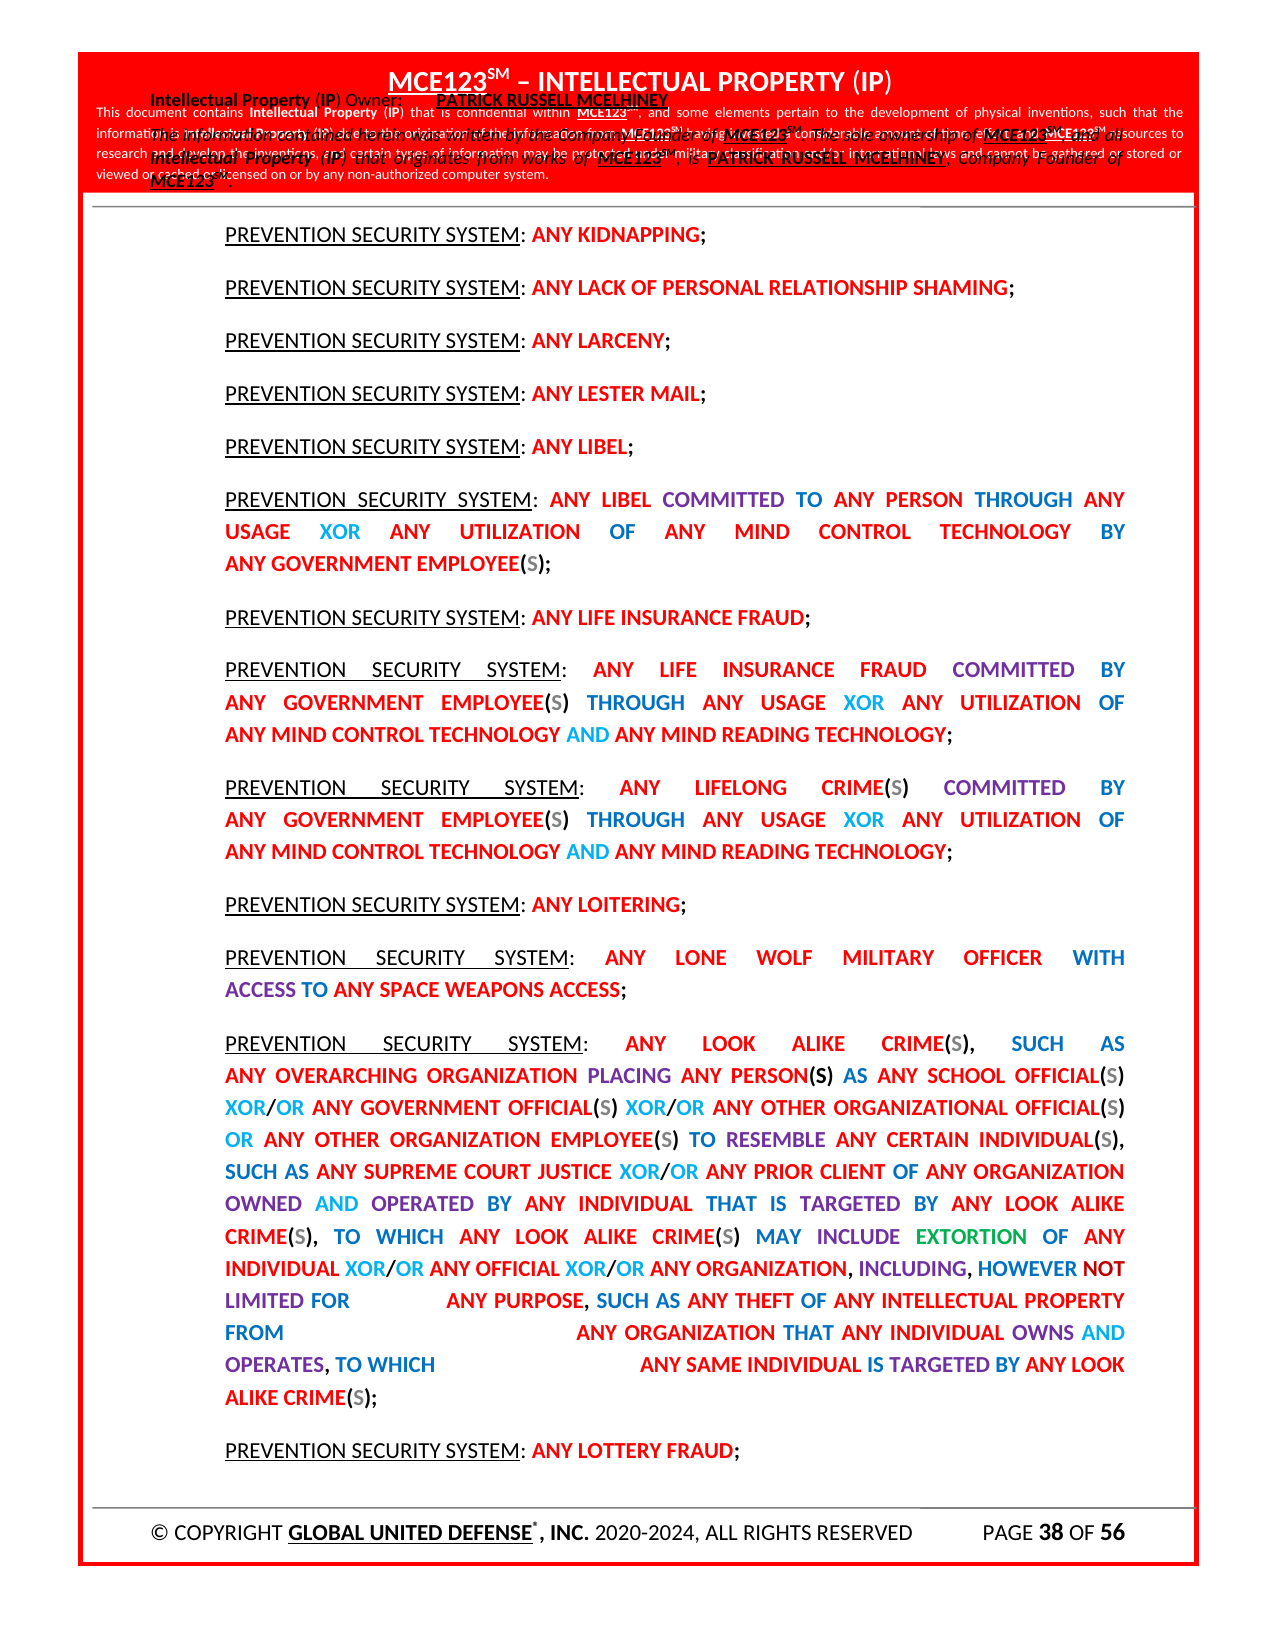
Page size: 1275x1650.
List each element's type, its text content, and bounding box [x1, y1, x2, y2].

text PREVENTION SECURITY SYSTEM: ANY LACK OF PERSONAL RELATIONSHIP SHAMING; [225, 273, 1125, 301]
text PREVENTION SECURITY SYSTEM: ANY LIFELONG CRIME(S) COMMITTED BY ANY GOVERNMENT EMPLOYEE(S) THROUGH ANY USAGE XOR ANY UTILIZATION OF ANY MIND CONTROL TECHNOLOGY AND ANY MIND READING TECHNOLOGY; [225, 773, 1125, 865]
text PREVENTION SECURITY SYSTEM: ANY LOOK ALIKE CRIME(S), SUCH AS ANY OVERARCHING ORGANIZATION PLACING ANY PERSON(S) AS ANY SCHOOL OFFICIAL(S) XOR/OR ANY GOVERNMENT OFFICIAL(S) XOR/OR ANY OTHER ORGANIZATIONAL OFFICIAL(S) OR ANY OTHER ORGANIZATION EMPLOYEE(S) TO RESEMBLE ANY CERTAIN INDIVIDUAL(S), SUCH AS ANY SUPREME COURT JUSTICE XOR/OR ANY PRIOR CLIENT OF ANY ORGANIZATION OWNED AND OPERATED BY ANY INDIVIDUAL THAT IS TARGETED BY ANY LOOK ALIKE CRIME(S), TO WHICH ANY LOOK ALIKE CRIME(S) MAY INCLUDE EXTORTION OF ANY INDIVIDUAL XOR/OR ANY OFFICIAL XOR/OR ANY ORGANIZATION, INCLUDING, HOWEVER NOT LIMITED FOR ANY PURPOSE, SUCH AS ANY THEFT OF ANY INTELLECTUAL PROPERTY FROM ANY ORGANIZATION THAT ANY INDIVIDUAL OWNS AND OPERATES, TO WHICH ANY SAME INDIVIDUAL IS TARGETED BY ANY LOOK ALIKE CRIME(S); [225, 1029, 1125, 1411]
text PREVENTION SECURITY SYSTEM: ANY LIBEL COMMITTED TO ANY PERSON THROUGH ANY USAGE XOR ANY UTILIZATION OF ANY MIND CONTROL TECHNOLOGY BY ANY GOVERNMENT EMPLOYEE(S); [225, 485, 1125, 578]
text PREVENTION SECURITY SYSTEM: ANY LARCENY; [225, 326, 1125, 354]
text PREVENTION SECURITY SYSTEM: ANY LIFE INSURANCE FRAUD; [225, 603, 1125, 631]
text PREVENTION SECURITY SYSTEM: ANY LIFE INSURANCE FRAUD COMMITTED BY ANY GOVERNMENT EMPLOYEE(S) THROUGH ANY USAGE XOR ANY UTILIZATION OF ANY MIND CONTROL TECHNOLOGY AND ANY MIND READING TECHNOLOGY; [225, 656, 1125, 748]
text PREVENTION SECURITY SYSTEM: ANY LOTTERY FRAUD; [225, 1436, 1125, 1464]
text PREVENTION SECURITY SYSTEM: ANY LOITERING; [225, 890, 1125, 918]
text PREVENTION SECURITY SYSTEM: ANY LESTER MAIL; [225, 379, 1125, 407]
text PREVENTION SECURITY SYSTEM: ANY KIDNAPPING; [225, 220, 1125, 248]
text PREVENTION SECURITY SYSTEM: ANY LONE WOLF MILITARY OFFICER WITH ACCESS TO ANY SPACE WEAPONS ACCESS; [225, 943, 1125, 1004]
text PREVENTION SECURITY SYSTEM: ANY LIBEL; [225, 432, 1125, 460]
